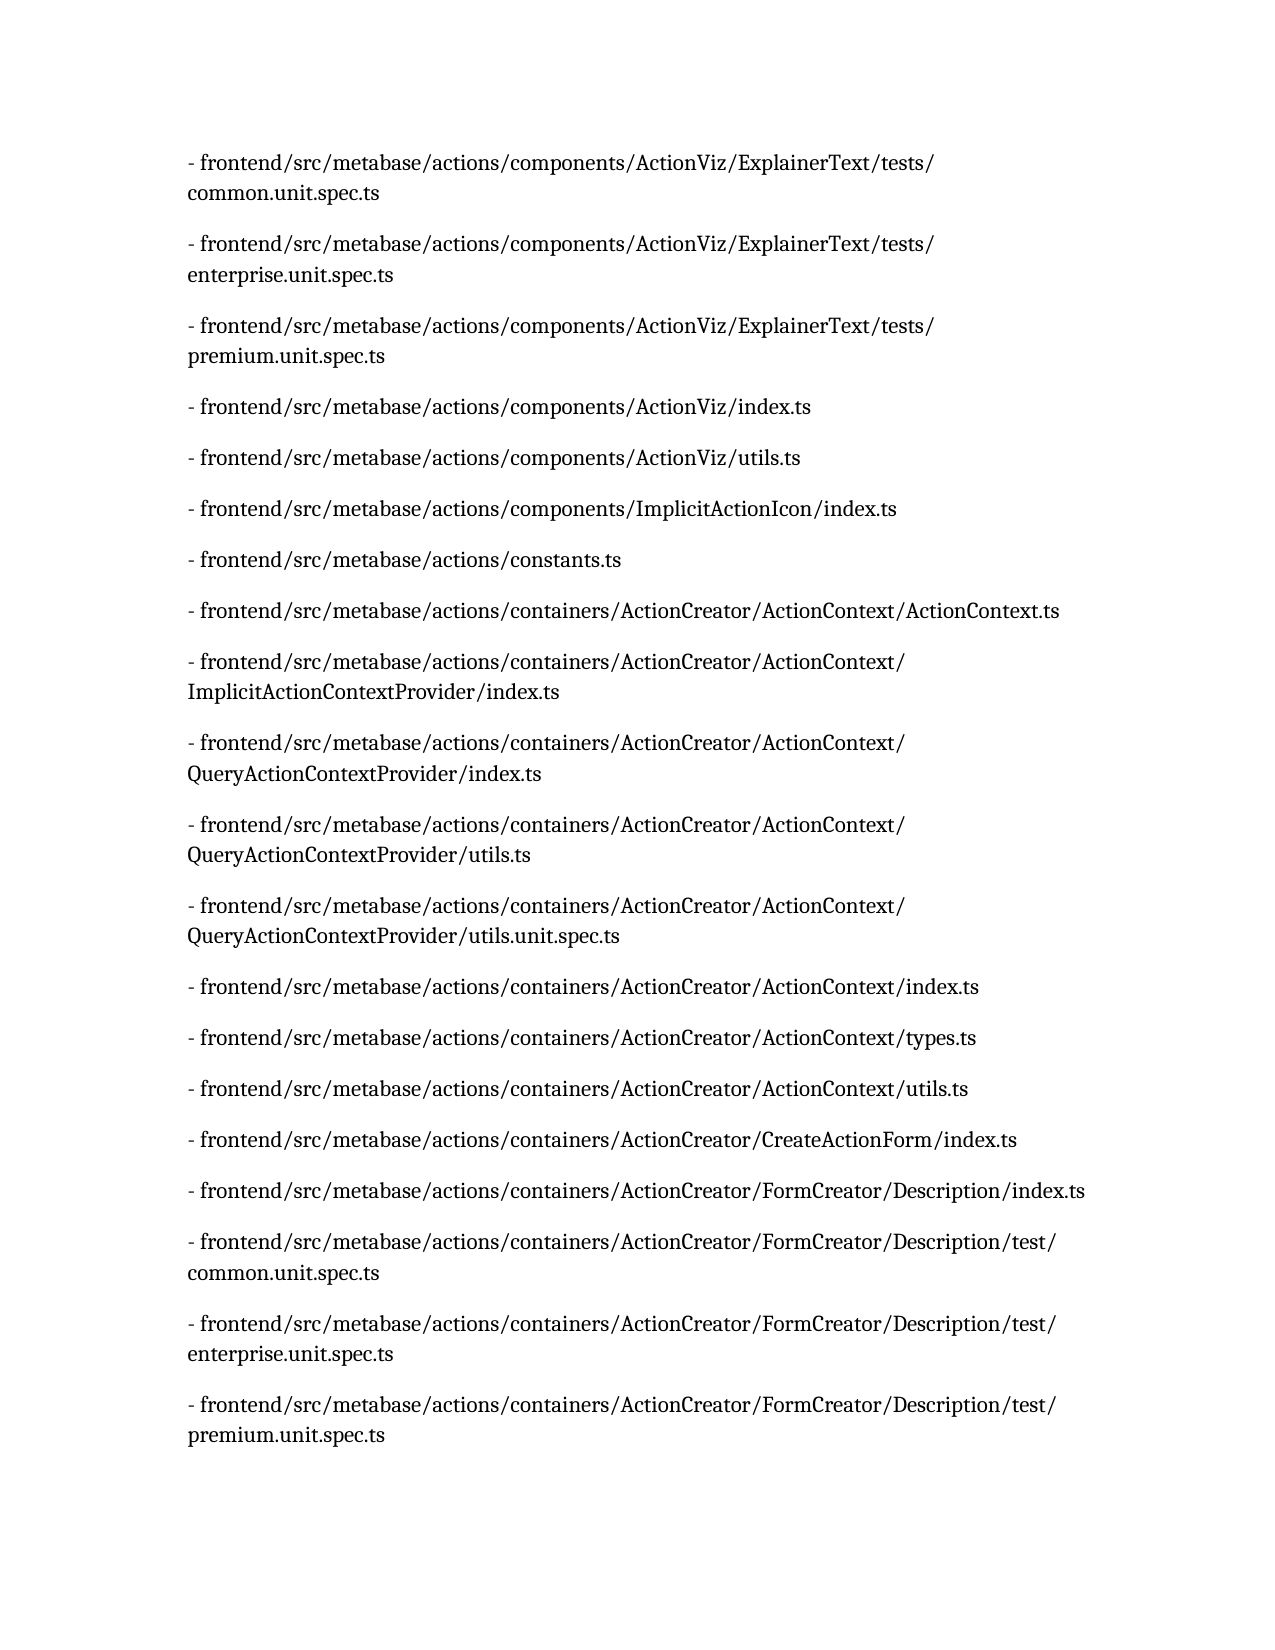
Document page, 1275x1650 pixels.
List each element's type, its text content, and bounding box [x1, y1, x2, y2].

text - frontend/src/metabase/actions/containers/ActionCreator/CreateActionForm/index.ts [187, 1127, 1087, 1153]
text - frontend/src/metabase/actions/components/ActionViz/utils.ts [187, 445, 1087, 471]
text - frontend/src/metabase/actions/containers/ActionCreator/ActionContext/ActionContext.ts [187, 598, 1087, 624]
text - frontend/src/metabase/actions/containers/ActionCreator/ActionContext/QueryActionContextProvider/index.ts [187, 730, 1087, 787]
text - frontend/src/metabase/actions/containers/ActionCreator/ActionContext/ImplicitActionContextProvider/index.ts [187, 649, 1087, 706]
text - frontend/src/metabase/actions/containers/ActionCreator/FormCreator/Description/test/common.unit.spec.ts [187, 1229, 1087, 1286]
text - frontend/src/metabase/actions/containers/ActionCreator/FormCreator/Description/index.ts [187, 1178, 1087, 1204]
text - frontend/src/metabase/actions/components/ActionViz/ExplainerText/tests/common.unit.spec.ts [187, 150, 1087, 207]
text - frontend/src/metabase/actions/containers/ActionCreator/ActionContext/types.ts [187, 1025, 1087, 1051]
text - frontend/src/metabase/actions/components/ActionViz/ExplainerText/tests/premium.unit.spec.ts [187, 312, 1087, 369]
text - frontend/src/metabase/actions/containers/ActionCreator/ActionContext/utils.ts [187, 1076, 1087, 1102]
text - frontend/src/metabase/actions/components/ActionViz/index.ts [187, 394, 1087, 420]
text - frontend/src/metabase/actions/containers/ActionCreator/ActionContext/index.ts [187, 974, 1087, 1000]
text - frontend/src/metabase/actions/constants.ts [187, 547, 1087, 573]
text - frontend/src/metabase/actions/containers/ActionCreator/ActionContext/QueryActionContextProvider/utils.ts [187, 811, 1087, 868]
text - frontend/src/metabase/actions/components/ActionViz/ExplainerText/tests/enterprise.unit.spec.ts [187, 231, 1087, 288]
text - frontend/src/metabase/actions/components/ImplicitActionIcon/index.ts [187, 496, 1087, 522]
text - frontend/src/metabase/actions/containers/ActionCreator/ActionContext/QueryActionContextProvider/utils.unit.spec.ts [187, 893, 1087, 949]
text - frontend/src/metabase/actions/containers/ActionCreator/FormCreator/Description/test/enterprise.unit.spec.ts [187, 1310, 1087, 1367]
text - frontend/src/metabase/actions/containers/ActionCreator/FormCreator/Description/test/premium.unit.spec.ts [187, 1392, 1087, 1448]
